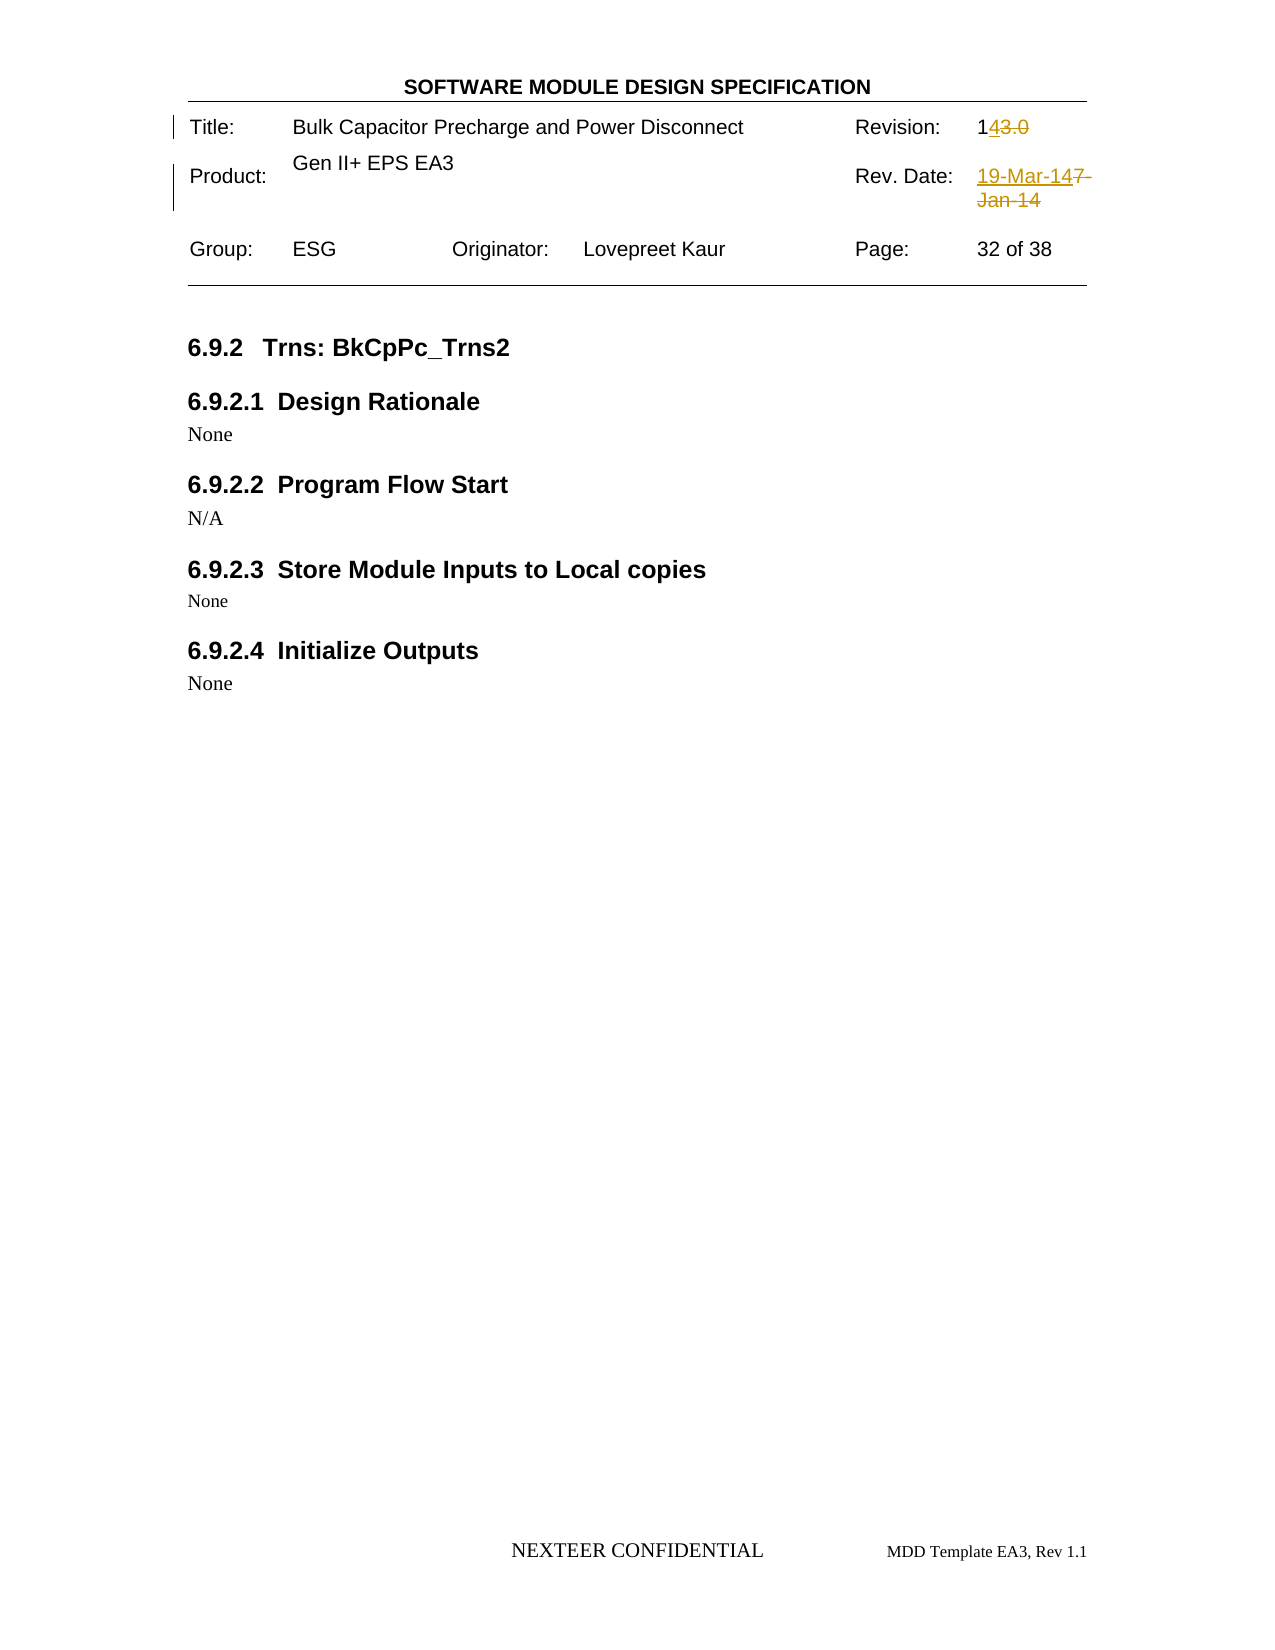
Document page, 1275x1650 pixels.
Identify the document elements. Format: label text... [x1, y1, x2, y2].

subtitle Program Flow Start [187, 471, 1087, 499]
text None [187, 671, 1087, 695]
subtitle Initialize Outputs [187, 636, 1087, 665]
text None [187, 589, 1087, 611]
subtitle Design Rationale [187, 386, 1087, 415]
subtitle Trns: BkCpPc_Trns2 [187, 333, 1087, 361]
subtitle Store Module Inputs to Local copies [187, 554, 1087, 583]
text None [187, 421, 1087, 446]
text N/A [187, 506, 1087, 529]
